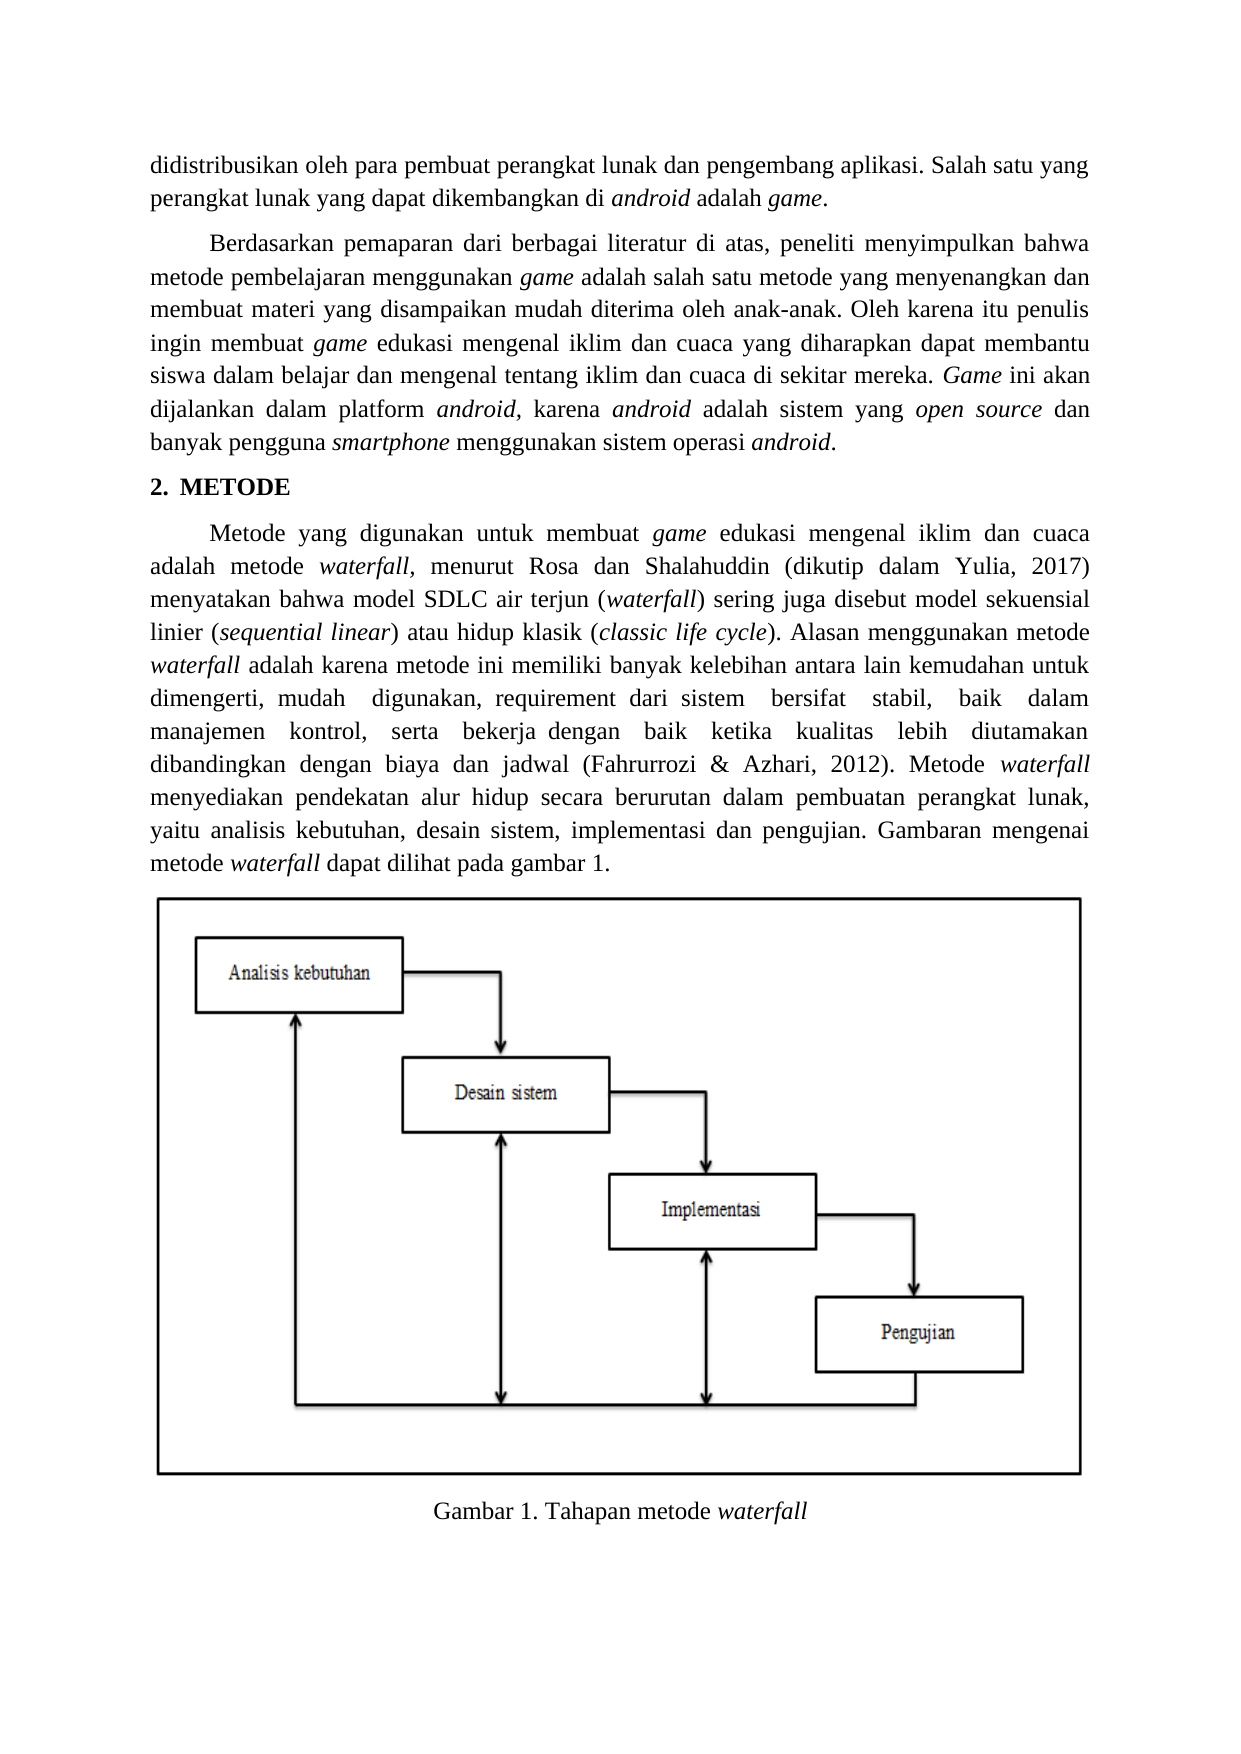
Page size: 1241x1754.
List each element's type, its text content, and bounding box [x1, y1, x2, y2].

picture [153, 893, 1087, 1480]
text METODE [150, 472, 1090, 501]
text Metode yang digunakan untuk membuat game edukasi mengenal iklim dan cuaca adalah metode waterfall, menurut Rosa dan Shalahuddin (dikutip dalam Yulia, 2017) menyatakan bahwa model SDLC air terjun (waterfall) sering juga disebut model sekuensial linier (sequential linear) atau hidup klasik (classic life cycle). Alasan menggunakan metode waterfall adalah karena metode ini memiliki banyak kelebihan antara lain kemudahan untuk dimengerti, mudah digunakan, requirement dari sistem bersifat stabil, baik dalam manajemen kontrol, serta bekerja dengan baik ketika kualitas lebih diutamakan dibandingkan dengan biaya dan jadwal (Fahrurrozi & Azhari, 2012). Metode waterfall menyediakan pendekatan alur hidup secara berurutan dalam pembuatan perangkat lunak, yaitu analisis kebutuhan, desain sistem, implementasi dan pengujian. Gambaran mengenai metode waterfall dapat dilihat pada gambar 1. [150, 518, 1090, 877]
text Gambar 1. Tahapan metode waterfall [150, 1496, 1090, 1525]
text Berdasarkan pemaparan dari berbagai literatur di atas, peneliti menyimpulkan bahwa metode pembelajaran menggunakan game adalah salah satu metode yang menyenangkan dan membuat materi yang disampaikan mudah diterima oleh anak-anak. Oleh karena itu penulis ingin membuat game edukasi mengenal iklim dan cuaca yang diharapkan dapat membantu siswa dalam belajar dan mengenal tentang iklim dan cuaca di sekitar mereka. Game ini akan dijalankan dalam platform android, karena android adalah sistem yang open source dan banyak pengguna smartphone menggunakan sistem operasi android. [150, 228, 1090, 455]
